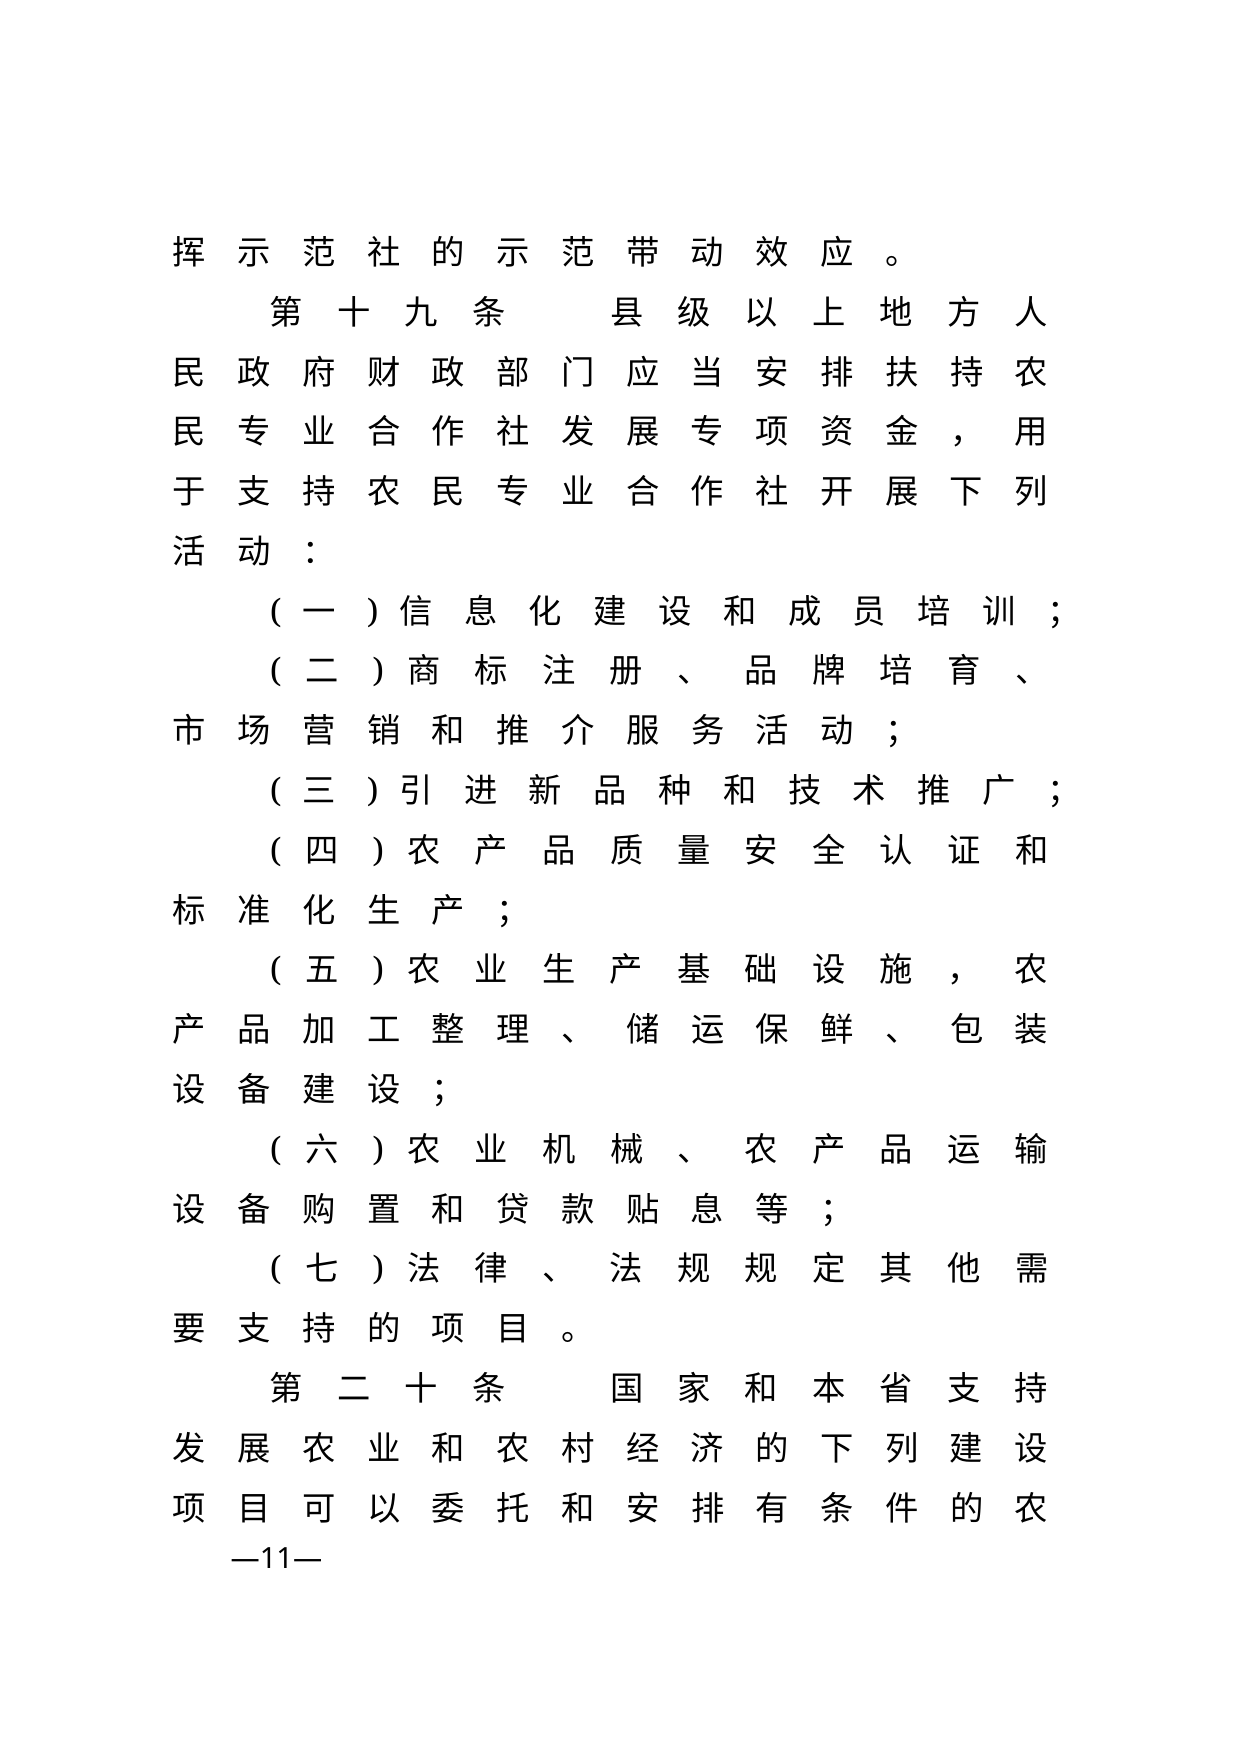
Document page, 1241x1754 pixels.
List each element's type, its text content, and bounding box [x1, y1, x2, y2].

text (五)农业生产基础设施，农产品加工整理、储运保鲜、包装设备建设； [172, 938, 1079, 1117]
text (二)商标注册、品牌培育、市场营销和推介服务活动； [172, 639, 1079, 758]
text (四)农产品质量安全认证和标准化生产； [172, 818, 1079, 938]
text 第十九条 县级以上地方人民政府财政部门应当安排扶持农民专业合作社发展专项资金，用于支持农民专业合作社开展下列活动： [172, 280, 1079, 579]
text (六)农业机械、农产品运输设备购置和贷款贴息等； [172, 1117, 1079, 1237]
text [172, 1356, 1079, 1536]
text (三)引进新品种和技术推广； [172, 758, 1079, 818]
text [172, 220, 1079, 280]
text (一)信息化建设和成员培训； [172, 579, 1079, 639]
text (七)法律、法规规定其他需要支持的项目。 [172, 1237, 1079, 1356]
